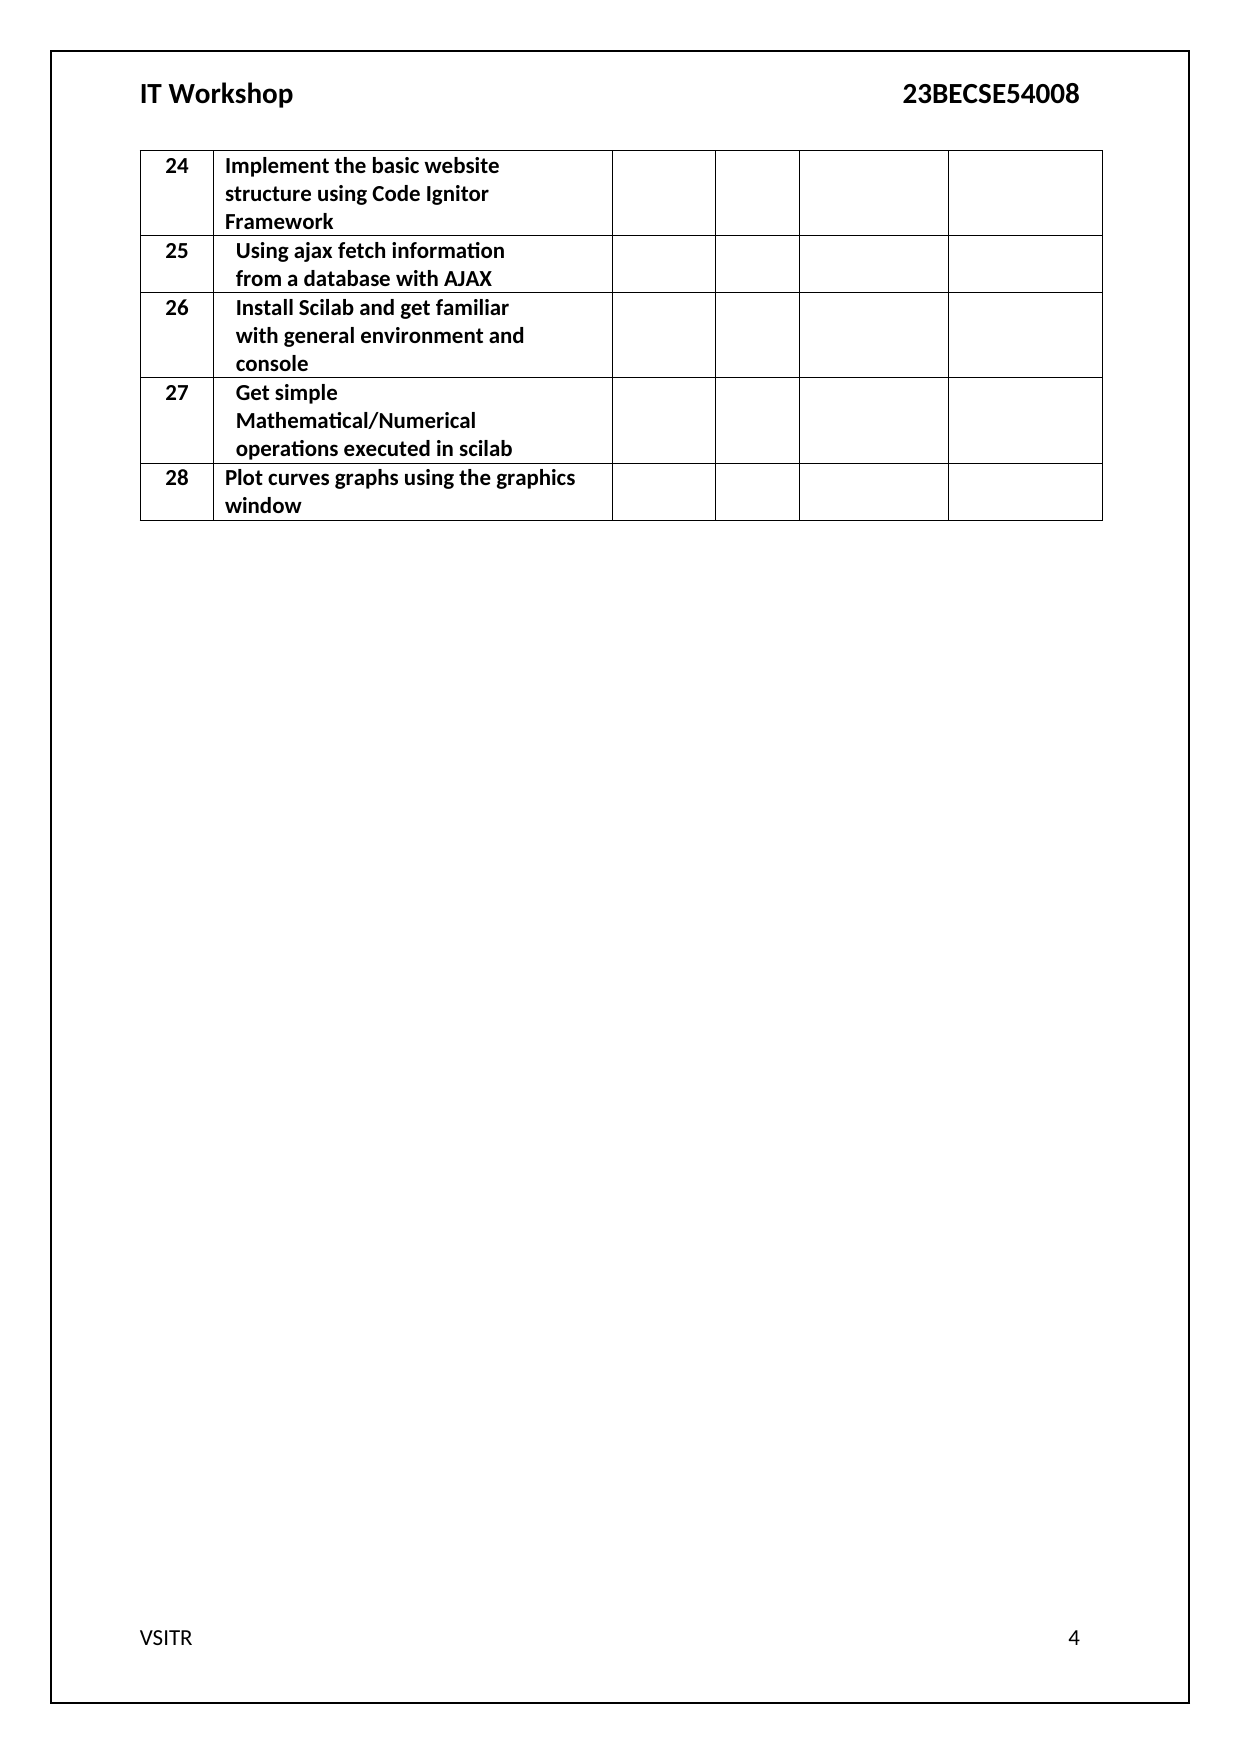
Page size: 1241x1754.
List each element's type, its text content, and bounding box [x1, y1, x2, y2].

table_cell [613, 464, 715, 519]
table_cell [716, 464, 799, 519]
table_cell Install Scilab and get familiar with general environment and console [214, 293, 612, 377]
table_cell [949, 464, 1102, 519]
table_cell 26 [141, 293, 213, 377]
table_cell 27 [141, 378, 213, 462]
table_cell [613, 236, 715, 292]
table_cell 28 [141, 464, 213, 519]
table_cell [716, 236, 799, 292]
table_cell [800, 464, 948, 519]
table_cell Implement the basic website structure using Code Ignitor Framework [214, 151, 612, 235]
table_cell [716, 378, 799, 462]
table_cell 25 [141, 236, 213, 292]
table_cell [949, 293, 1102, 377]
table_cell [613, 293, 715, 377]
table_cell [716, 293, 799, 377]
table_cell Using ajax fetch information from a database with AJAX [214, 236, 612, 292]
table_cell [800, 151, 948, 235]
table_cell Plot curves graphs using the graphics window [214, 464, 612, 519]
table_cell [800, 293, 948, 377]
table_cell [949, 378, 1102, 462]
table_cell [716, 151, 799, 235]
table_cell [800, 378, 948, 462]
table_cell [949, 151, 1102, 235]
table_cell [800, 236, 948, 292]
table_cell [613, 151, 715, 235]
table_cell [949, 236, 1102, 292]
table_cell 24 [141, 151, 213, 235]
table_cell [613, 378, 715, 462]
table_cell Get simple Mathematical/Numerical operations executed in scilab [214, 378, 612, 462]
